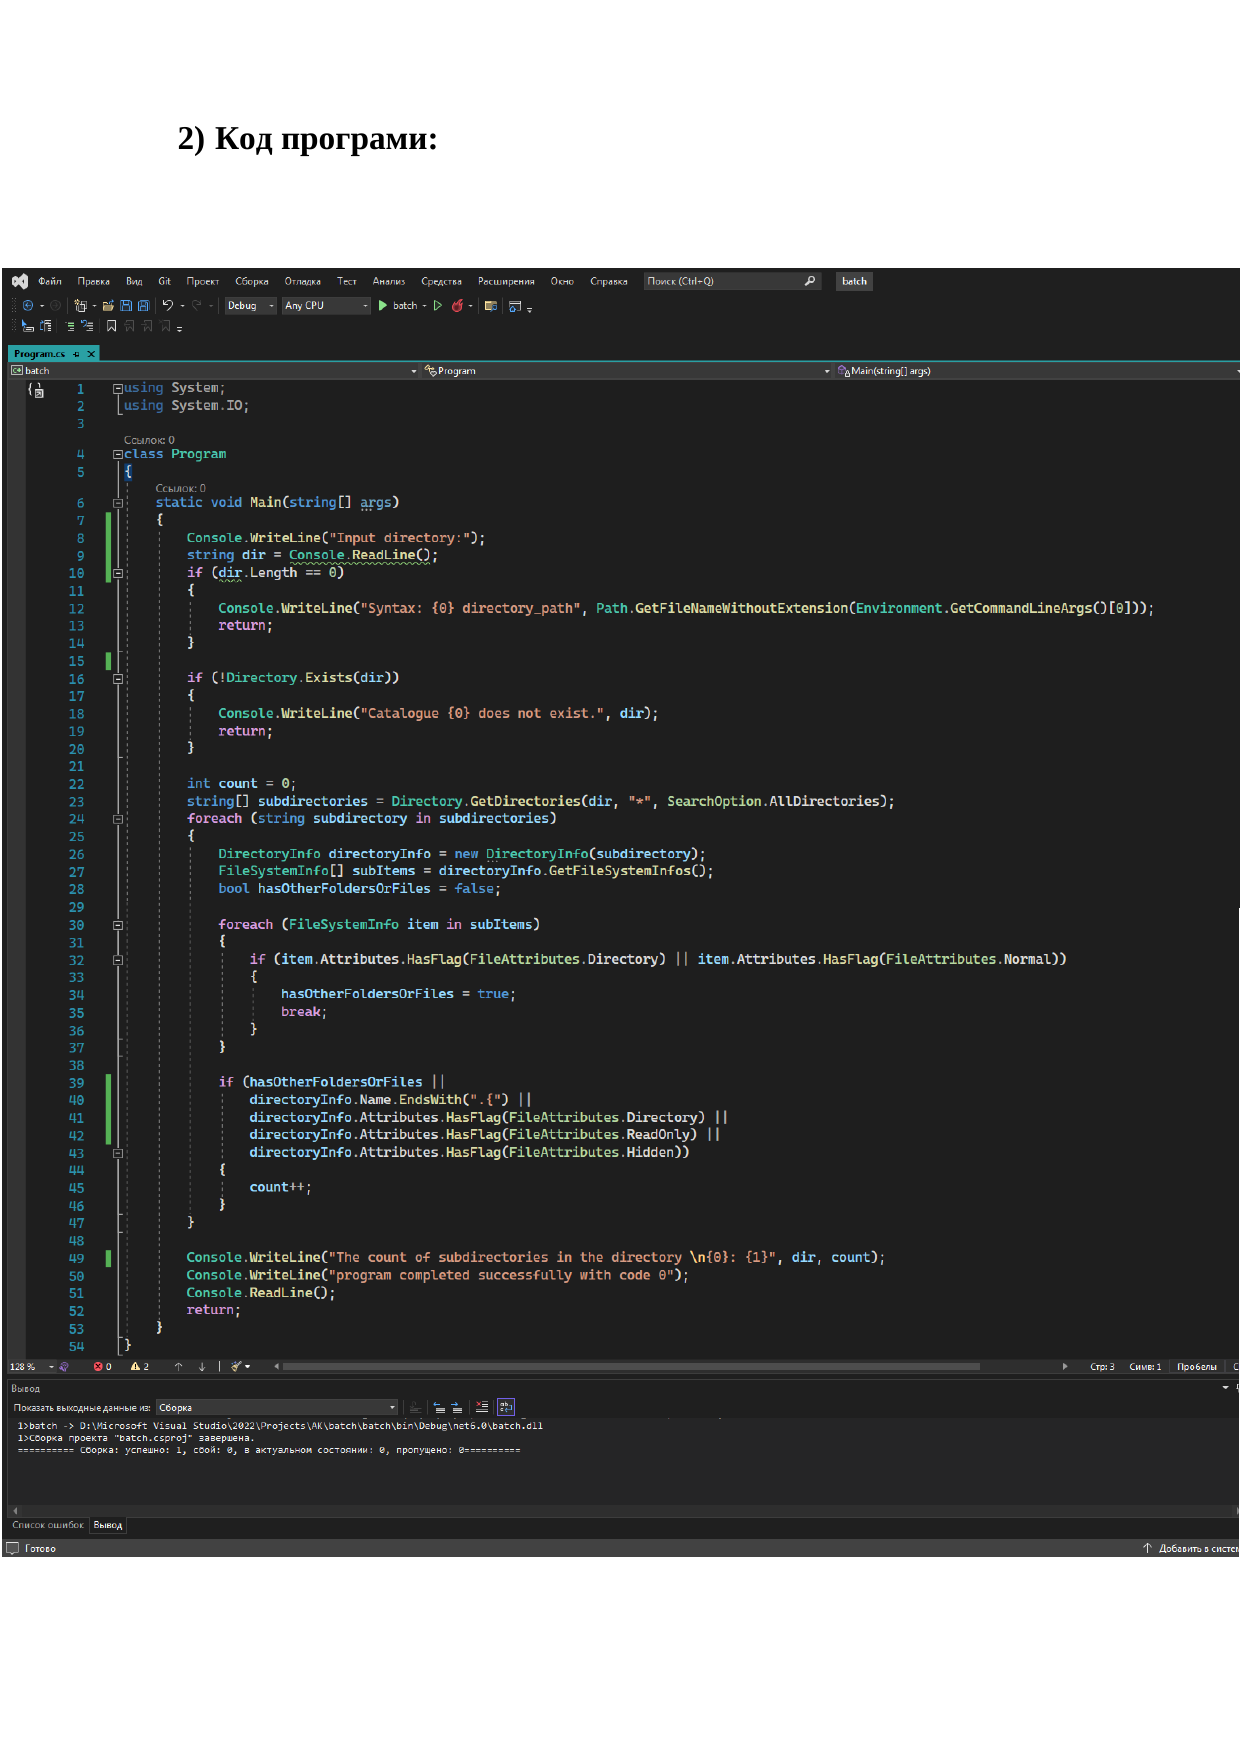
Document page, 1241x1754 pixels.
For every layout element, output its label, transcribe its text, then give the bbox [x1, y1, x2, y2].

list Код програми: [177, 118, 1152, 156]
picture [2, 268, 1240, 1557]
